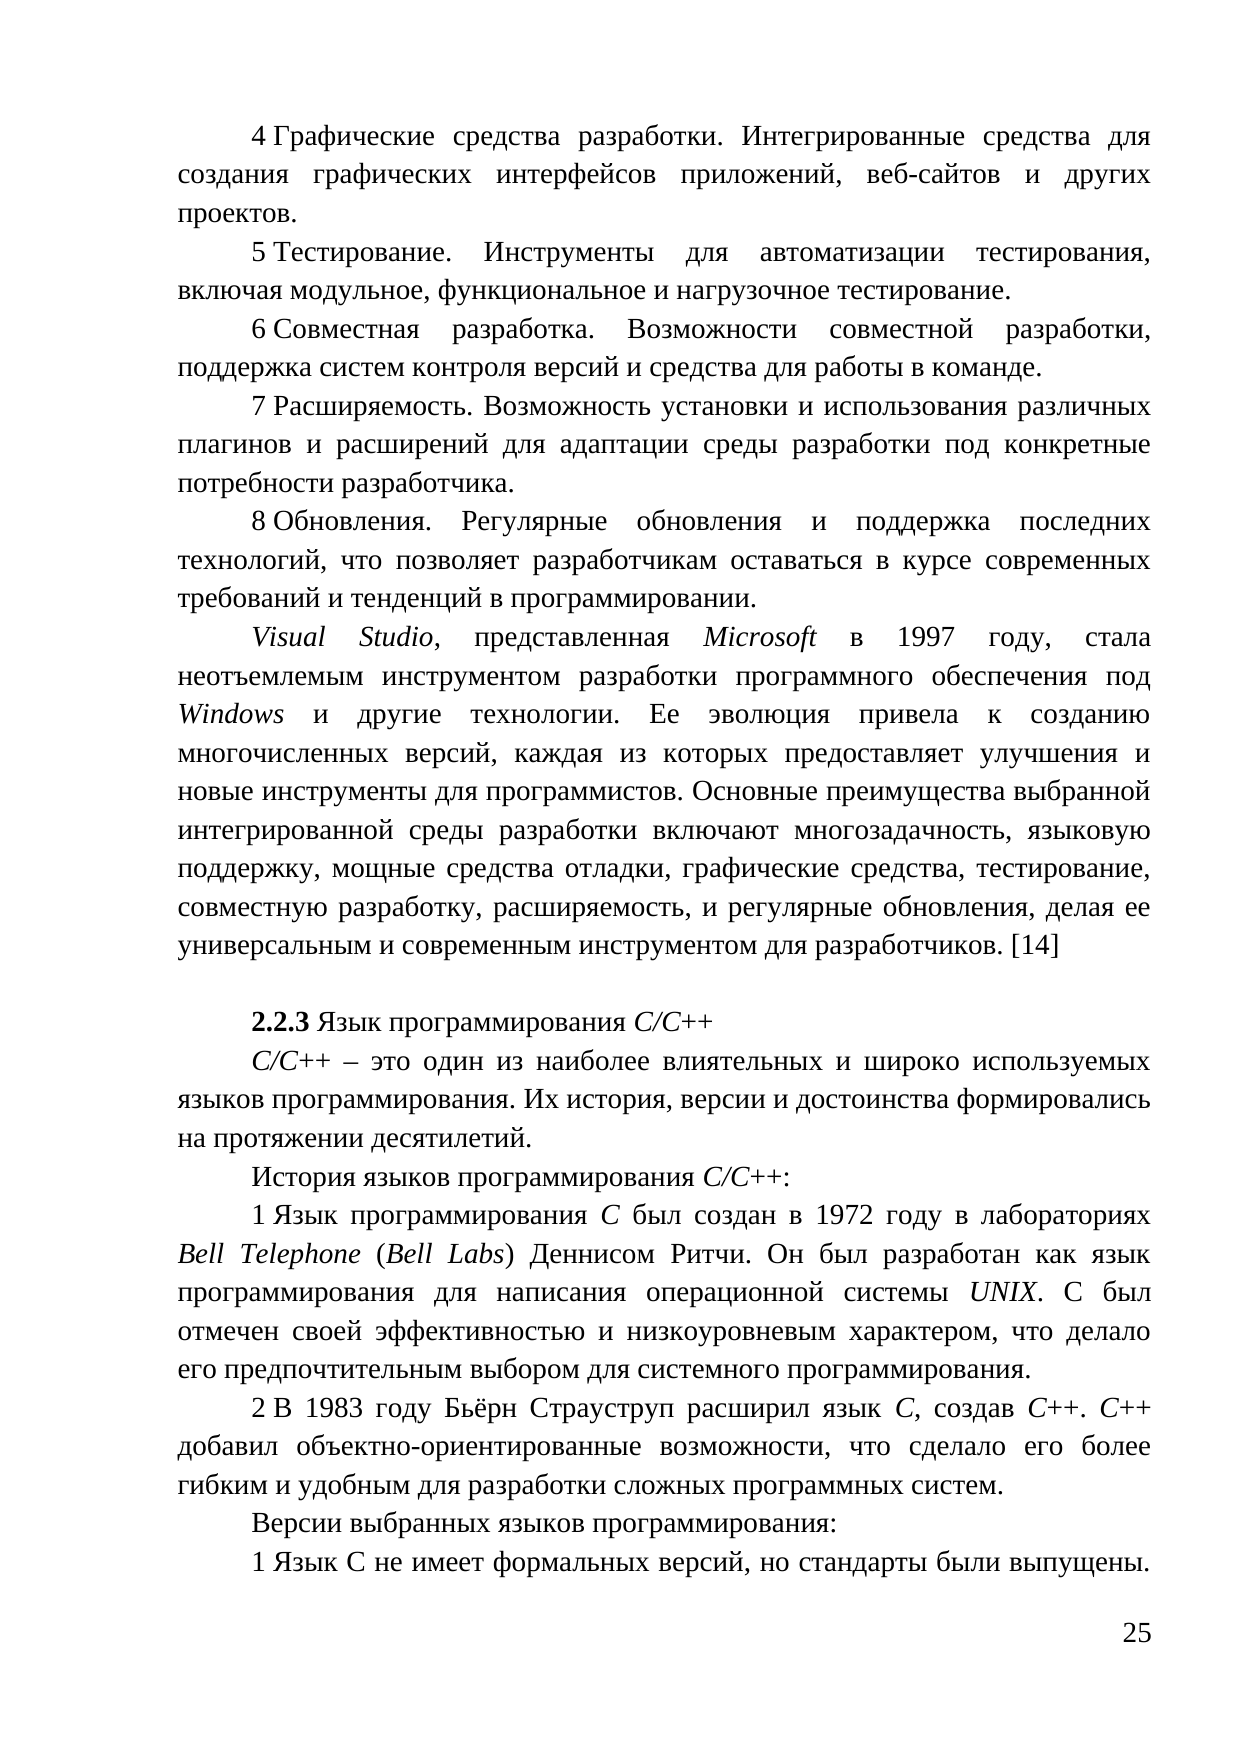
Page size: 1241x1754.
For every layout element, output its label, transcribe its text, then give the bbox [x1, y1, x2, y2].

text 1 Язык программирования C был создан в 1972 году в лабораториях Bell Telephone (Bell Labs) Деннисом Ритчи. Он был разработан как язык программирования для написания операционной системы UNIX. C был отмечен своей эффективностью и низкоуровневым характером, что делало его предпочтительным выбором для системного программирования. [177, 1197, 1152, 1385]
list Visual Studio, представленная Microsoft в 1997 году, стала неотъемлемым инструментом разработки программного обеспечения под Windows и другие технологии. Ее эволюция привела к созданию многочисленных версий, каждая из которых предоставляет улучшения и новые инструменты для программистов. Основные преимущества выбранной интегрированной среды разработки включают многозадачность, языковую поддержку, мощные средства отладки, графические средства, тестирование, совместную разработку, расширяемость, и регулярные обновления, делая ее универсальным и современным инструментом для разработчиков. [14] [177, 619, 1152, 961]
text История языков программирования C/C++: [177, 1159, 1152, 1192]
list 7 Расширяемость. Возможность установки и использования различных плагинов и расширений для адаптации среды разработки под конкретные потребности разработчика. [177, 388, 1152, 498]
list 6 Совместная разработка. Возможности совместной разработки, поддержка систем контроля версий и средства для работы в команде. [177, 311, 1152, 383]
text Версии выбранных языков программирования: [177, 1506, 1152, 1539]
list 5 Тестирование. Инструменты для автоматизации тестирования, включая модульное, функциональное и нагрузочное тестирование. [177, 234, 1152, 306]
list 2.2.3 Язык программирования C/C++ [177, 1004, 1152, 1038]
list 4 Графические средства разработки. Интегрированные средства для создания графических интерфейсов приложений, веб-сайтов и других проектов. [177, 118, 1152, 229]
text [177, 1544, 1152, 1578]
text 2 В 1983 году Бьёрн Страуструп расширил язык C, создав C++. C++ добавил объектно-ориентированные возможности, что сделало его более гибким и удобным для разработки сложных программных систем. [177, 1390, 1152, 1501]
list 8 Обновления. Регулярные обновления и поддержка последних технологий, что позволяет разработчикам оставаться в курсе современных требований и тенденций в программировании. [177, 503, 1152, 614]
text C/C++ – это один из наиболее влиятельных и широко используемых языков программирования. Их история, версии и достоинства формировались на протяжении десятилетий. [177, 1043, 1152, 1154]
